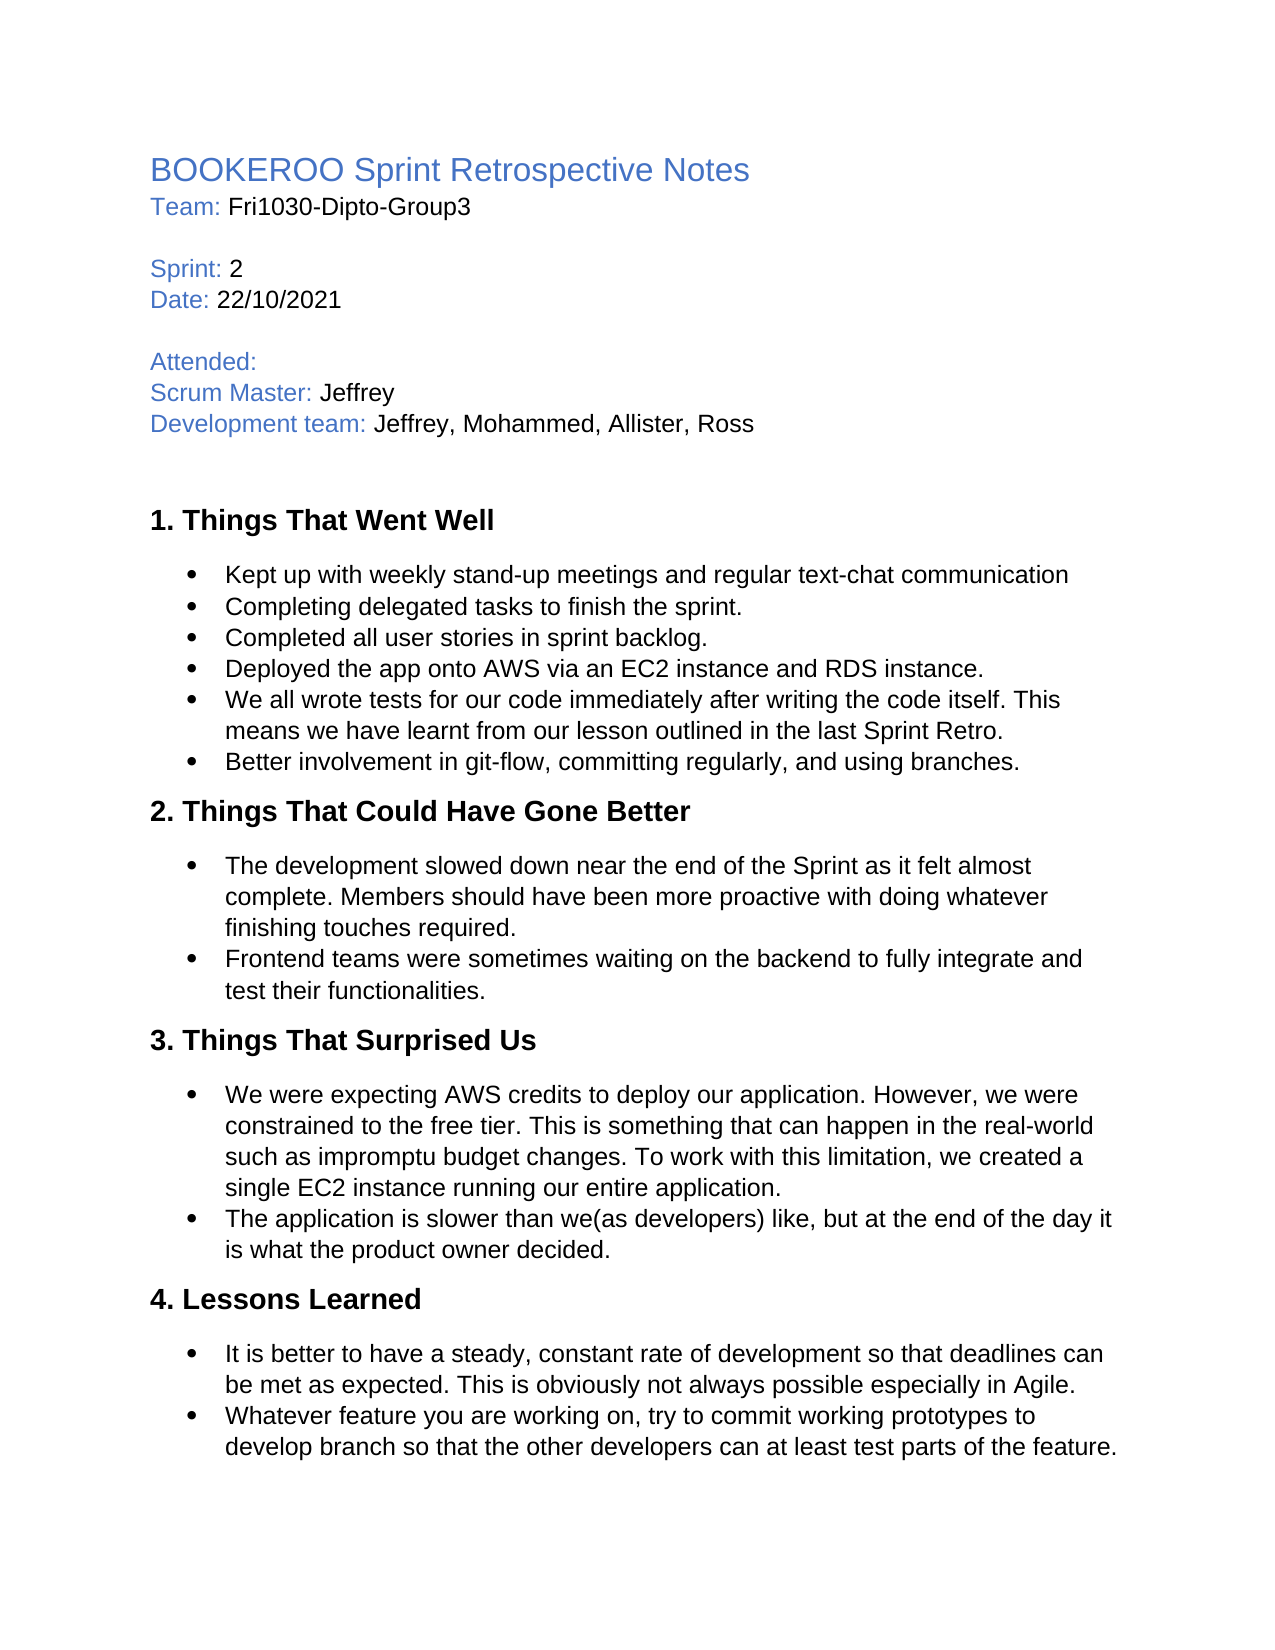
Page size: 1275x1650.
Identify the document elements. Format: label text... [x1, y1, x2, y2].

list Whatever feature you are working on, try to commit working prototypes to develop branch so that the other developers can at least test parts of the feature. [187, 1401, 1125, 1461]
list The development slowed down near the end of the Sprint as it felt almost complete. Members should have been more proactive with doing whatever finishing touches required. [187, 851, 1125, 942]
list Frontend teams were sometimes waiting on the backend to fully integrate and test their functionalities. [187, 944, 1125, 1004]
list Sprint: 2 [150, 253, 1125, 282]
list It is better to have a steady, constant rate of development so that deadlines can be met as expected. This is obviously not always possible especially in Agile. [187, 1339, 1125, 1399]
list BOOKEROO Sprint Retrospective Notes [150, 150, 1125, 188]
list Completed all user stories in sprint backlog. [187, 623, 1125, 652]
list Completing delegated tasks to finish the sprint. [187, 592, 1125, 620]
list Team: Fri1030-Dipto-Group3 [150, 191, 1125, 220]
subtitle 3. Things That Surprised Us [150, 1032, 1125, 1054]
list Date: 22/10/2021 [150, 284, 1125, 313]
subtitle 2. Things That Could Have Gone Better [150, 803, 1125, 826]
subtitle 4. Lessons Learned [150, 1291, 1125, 1314]
list Better involvement in git-flow, committing regularly, and using branches. [187, 747, 1125, 776]
list Attended: [150, 347, 1125, 375]
list Development team: Jeffrey, Mohammed, Allister, Ross [150, 409, 1125, 437]
subtitle 1. Things That Went Well [150, 512, 1125, 535]
list The application is slower than we(as developers) like, but at the end of the day it is what the product owner decided. [187, 1204, 1125, 1264]
list Deployed the app onto AWS via an EC2 instance and RDS instance. [187, 654, 1125, 683]
list We all wrote tests for our code immediately after writing the code itself. This means we have learnt from our lesson outlined in the last Sprint Retro. [187, 685, 1125, 745]
list Kept up with weekly stand-up meetings and regular text-chat communication [187, 560, 1125, 589]
list Scrum Master: Jeffrey [150, 378, 1125, 406]
list We were expecting AWS credits to deploy our application. However, we were constrained to the free tier. This is something that can happen in the real-world such as impromptu budget changes. To work with this limitation, we created a single EC2 instance running our entire application. [187, 1079, 1125, 1202]
